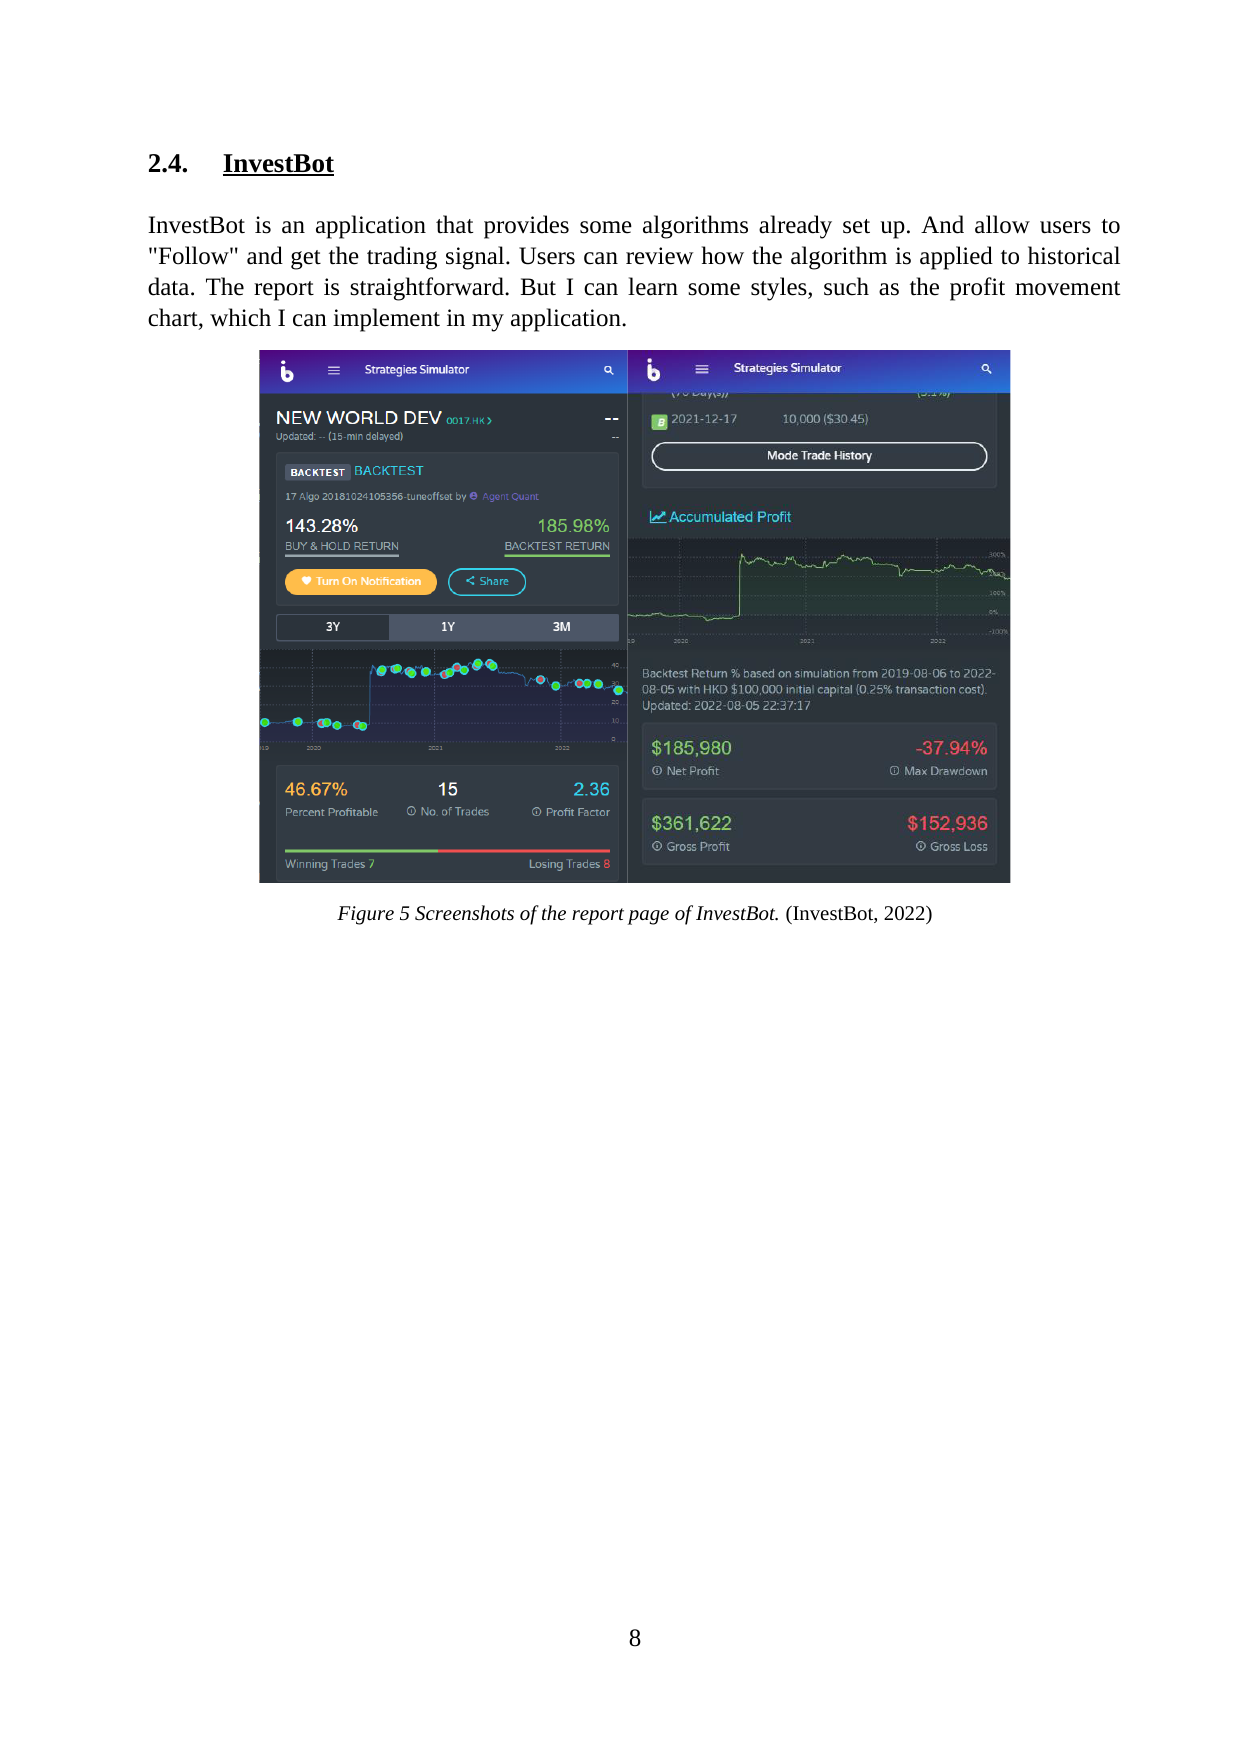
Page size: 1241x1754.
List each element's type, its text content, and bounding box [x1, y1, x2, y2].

subtitle InvestBot [148, 147, 1122, 178]
text InvestBot is an application that provides some algorithms already set up. And allow users to "Follow" and get the trading signal. Users can review how the algorithm is applied to historical data. The report is straightforward. But I can learn some styles, such as the profit movement chart, which I can implement in my application. [148, 210, 1122, 332]
text Figure 5 Screenshots of the report page of InvestBot. [148, 901, 1122, 925]
